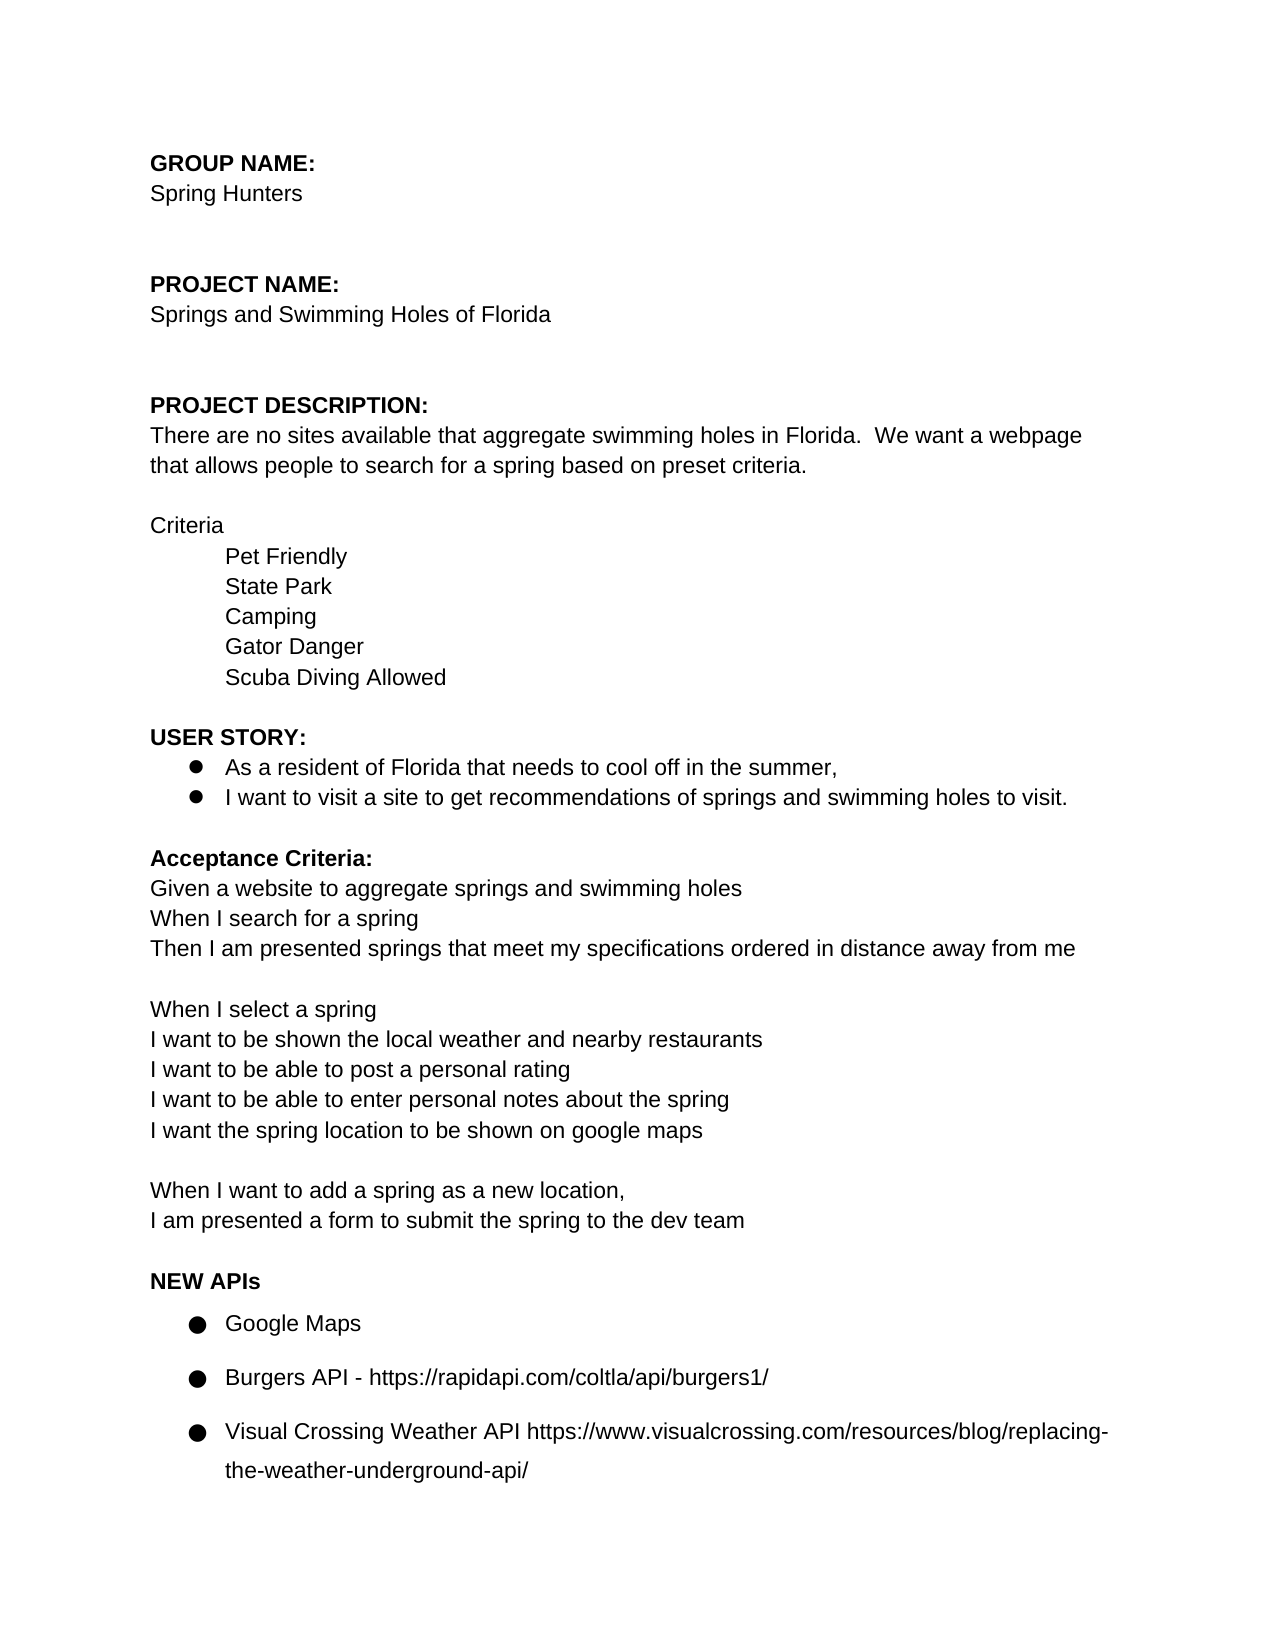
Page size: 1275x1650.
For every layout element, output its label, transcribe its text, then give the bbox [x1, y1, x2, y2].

list Visual Crossing Weather API https://www.visualcrossing.com/resources/blog/replacing-the-weather-underground-api/ [187, 1406, 1125, 1483]
text Scuba Diving Allowed [150, 663, 1125, 690]
text Then I am presented springs that meet my specifications ordered in distance away from me [150, 935, 1125, 962]
text Spring Hunters [150, 180, 1125, 207]
text Acceptance Criteria: [150, 845, 1125, 871]
list Google Maps [187, 1298, 1125, 1345]
text Gator Danger [150, 633, 1125, 660]
text Camping [150, 603, 1125, 629]
text When I want to add a spring as a new location, [150, 1177, 1125, 1203]
text Pet Friendly [150, 543, 1125, 569]
list Burgers API - https://rapidapi.com/coltla/api/burgers1/ [187, 1352, 1125, 1399]
text I want to be shown the local weather and nearby restaurants [150, 1026, 1125, 1052]
text Criteria [150, 512, 1125, 539]
text I want the spring location to be shown on google maps [150, 1117, 1125, 1143]
text When I search for a spring [150, 905, 1125, 932]
text PROJECT NAME: [150, 271, 1125, 297]
text I am presented a form to submit the spring to the dev team [150, 1207, 1125, 1234]
text I want to be able to post a personal rating [150, 1056, 1125, 1083]
text I want to be able to enter personal notes about the spring [150, 1086, 1125, 1113]
text GROUP NAME: [150, 150, 1125, 176]
text There are no sites available that aggregate swimming holes in Florida. We want a webpage that allows people to search for a spring based on preset criteria. [150, 422, 1125, 478]
text NEW APIs [150, 1268, 1125, 1294]
text When I select a spring [150, 996, 1125, 1022]
text Springs and Swimming Holes of Florida [150, 301, 1125, 327]
text Given a website to aggregate springs and swimming holes [150, 875, 1125, 901]
text PROJECT DESCRIPTION: [150, 392, 1125, 418]
text USER STORY: [150, 724, 1125, 750]
list I want to visit a site to get recommendations of springs and swimming holes to visit. [187, 784, 1125, 811]
list As a resident of Florida that needs to cool off in the summer, [187, 754, 1125, 781]
text State Park [150, 573, 1125, 599]
